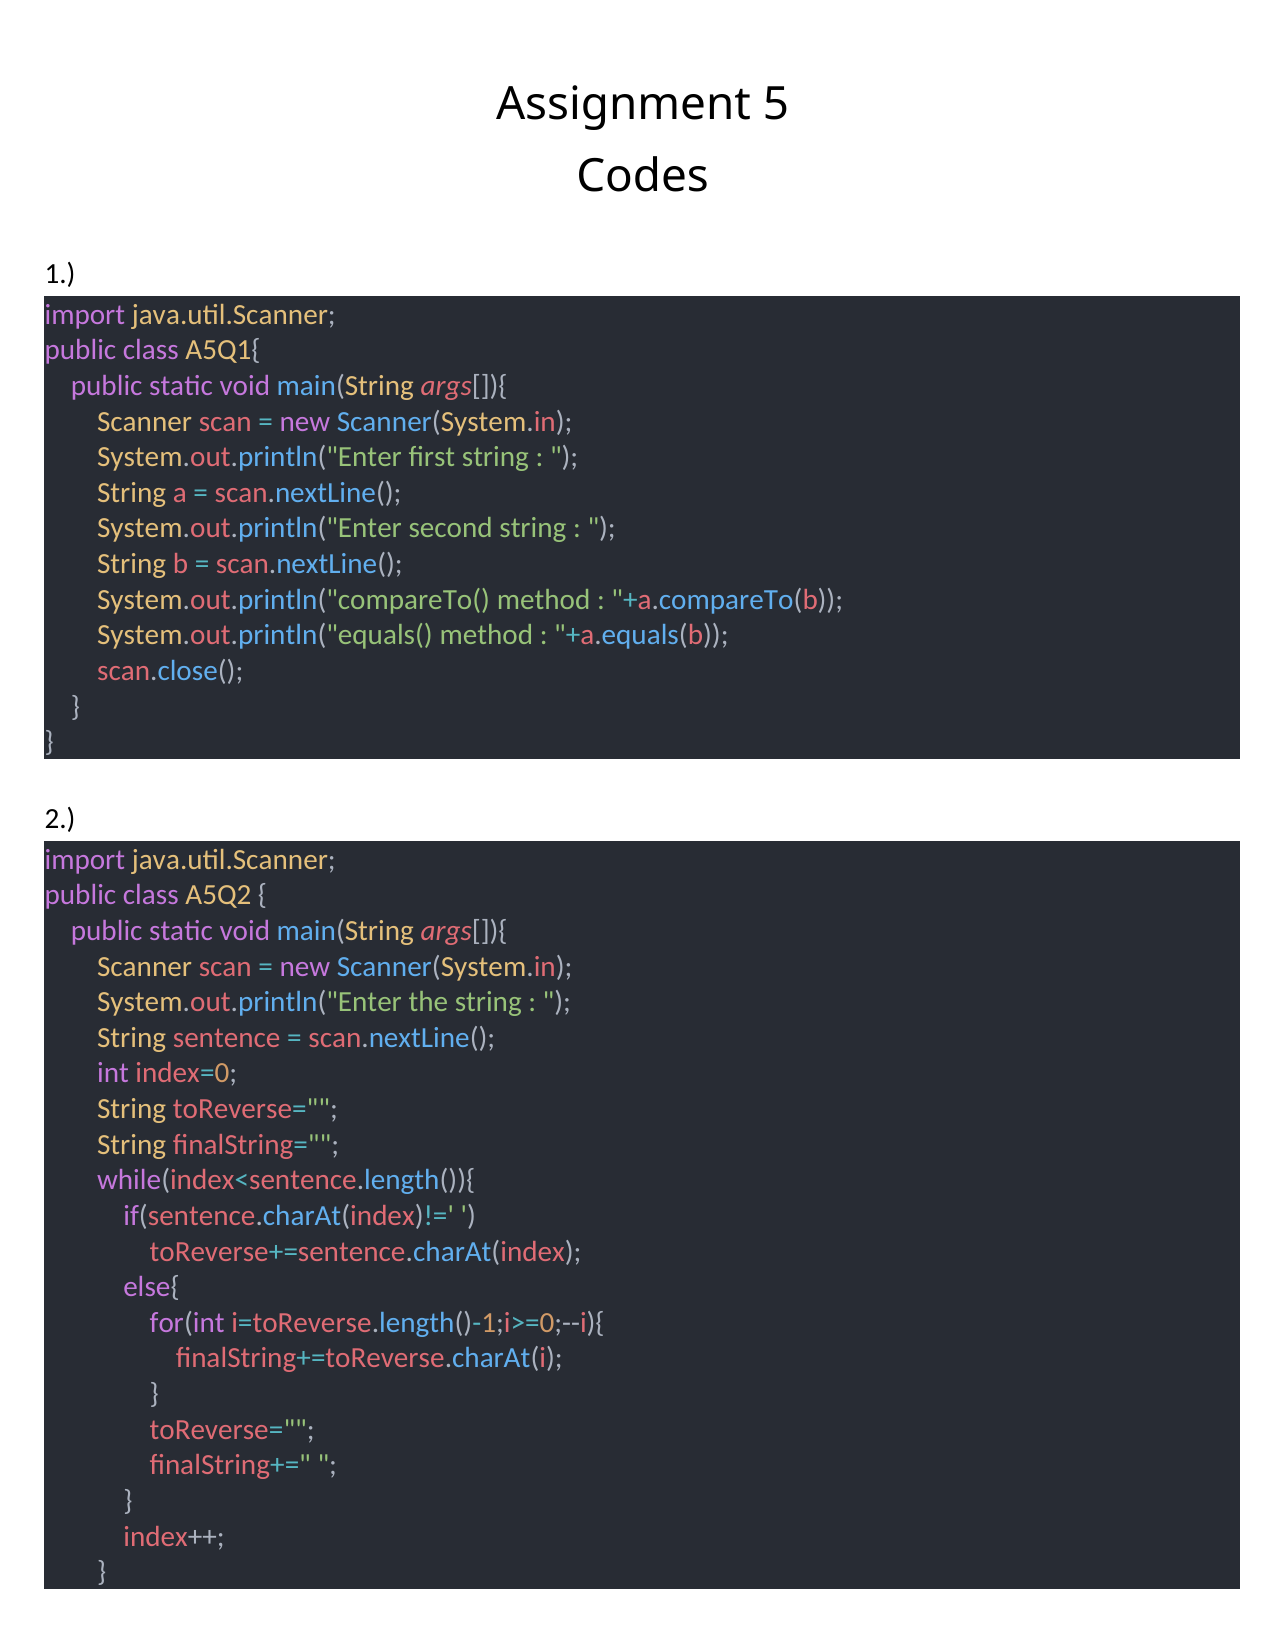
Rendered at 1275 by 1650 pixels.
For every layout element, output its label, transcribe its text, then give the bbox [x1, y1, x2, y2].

text } [44, 688, 1240, 723]
text index++; [44, 1518, 1240, 1553]
text String finalString=""; [44, 1126, 1240, 1161]
text String b = scan.nextLine(); [44, 545, 1240, 581]
text else{ [44, 1268, 1240, 1304]
text } [44, 1482, 1240, 1518]
text Scanner scan = new Scanner(System.in); [44, 948, 1240, 983]
text public static void main(String args[]){ [44, 367, 1240, 403]
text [44, 1304, 1240, 1339]
text import java.util.Scanner; [44, 296, 1240, 331]
text 1.) [44, 255, 1240, 290]
text System.out.println("Enter the string : "); [44, 983, 1240, 1019]
text public class A5Q2 { [44, 876, 1240, 912]
text } [44, 723, 1240, 759]
text toReverse=""; [44, 1411, 1240, 1446]
text String a = scan.nextLine(); [44, 474, 1240, 509]
text public class A5Q1{ [44, 331, 1240, 367]
text System.out.println("Enter second string : "); [44, 509, 1240, 545]
text finalString+=toReverse.charAt(i); [44, 1339, 1240, 1375]
text int index=0; [44, 1054, 1240, 1090]
text scan.close(); [44, 652, 1240, 688]
text } [44, 1553, 1240, 1589]
text Assignment 5 [44, 71, 1240, 133]
text Codes [44, 142, 1240, 204]
text toReverse+=sentence.charAt(index); [44, 1233, 1240, 1268]
text System.out.println("compareTo() method : "+a.compareTo(b)); [44, 581, 1240, 616]
text while(index<sentence.length()){ [44, 1161, 1240, 1197]
text 2.) [44, 800, 1240, 835]
text String toReverse=""; [44, 1090, 1240, 1126]
text System.out.println("Enter first string : "); [44, 438, 1240, 474]
text if(sentence.charAt(index)!=' ') [44, 1197, 1240, 1233]
text public static void main(String args[]){ [44, 912, 1240, 948]
text Scanner scan = new Scanner(System.in); [44, 403, 1240, 438]
text import java.util.Scanner; [44, 841, 1240, 876]
text } [44, 1375, 1240, 1411]
text finalString+=" "; [44, 1446, 1240, 1482]
text System.out.println("equals() method : "+a.equals(b)); [44, 616, 1240, 652]
text String sentence = scan.nextLine(); [44, 1019, 1240, 1054]
